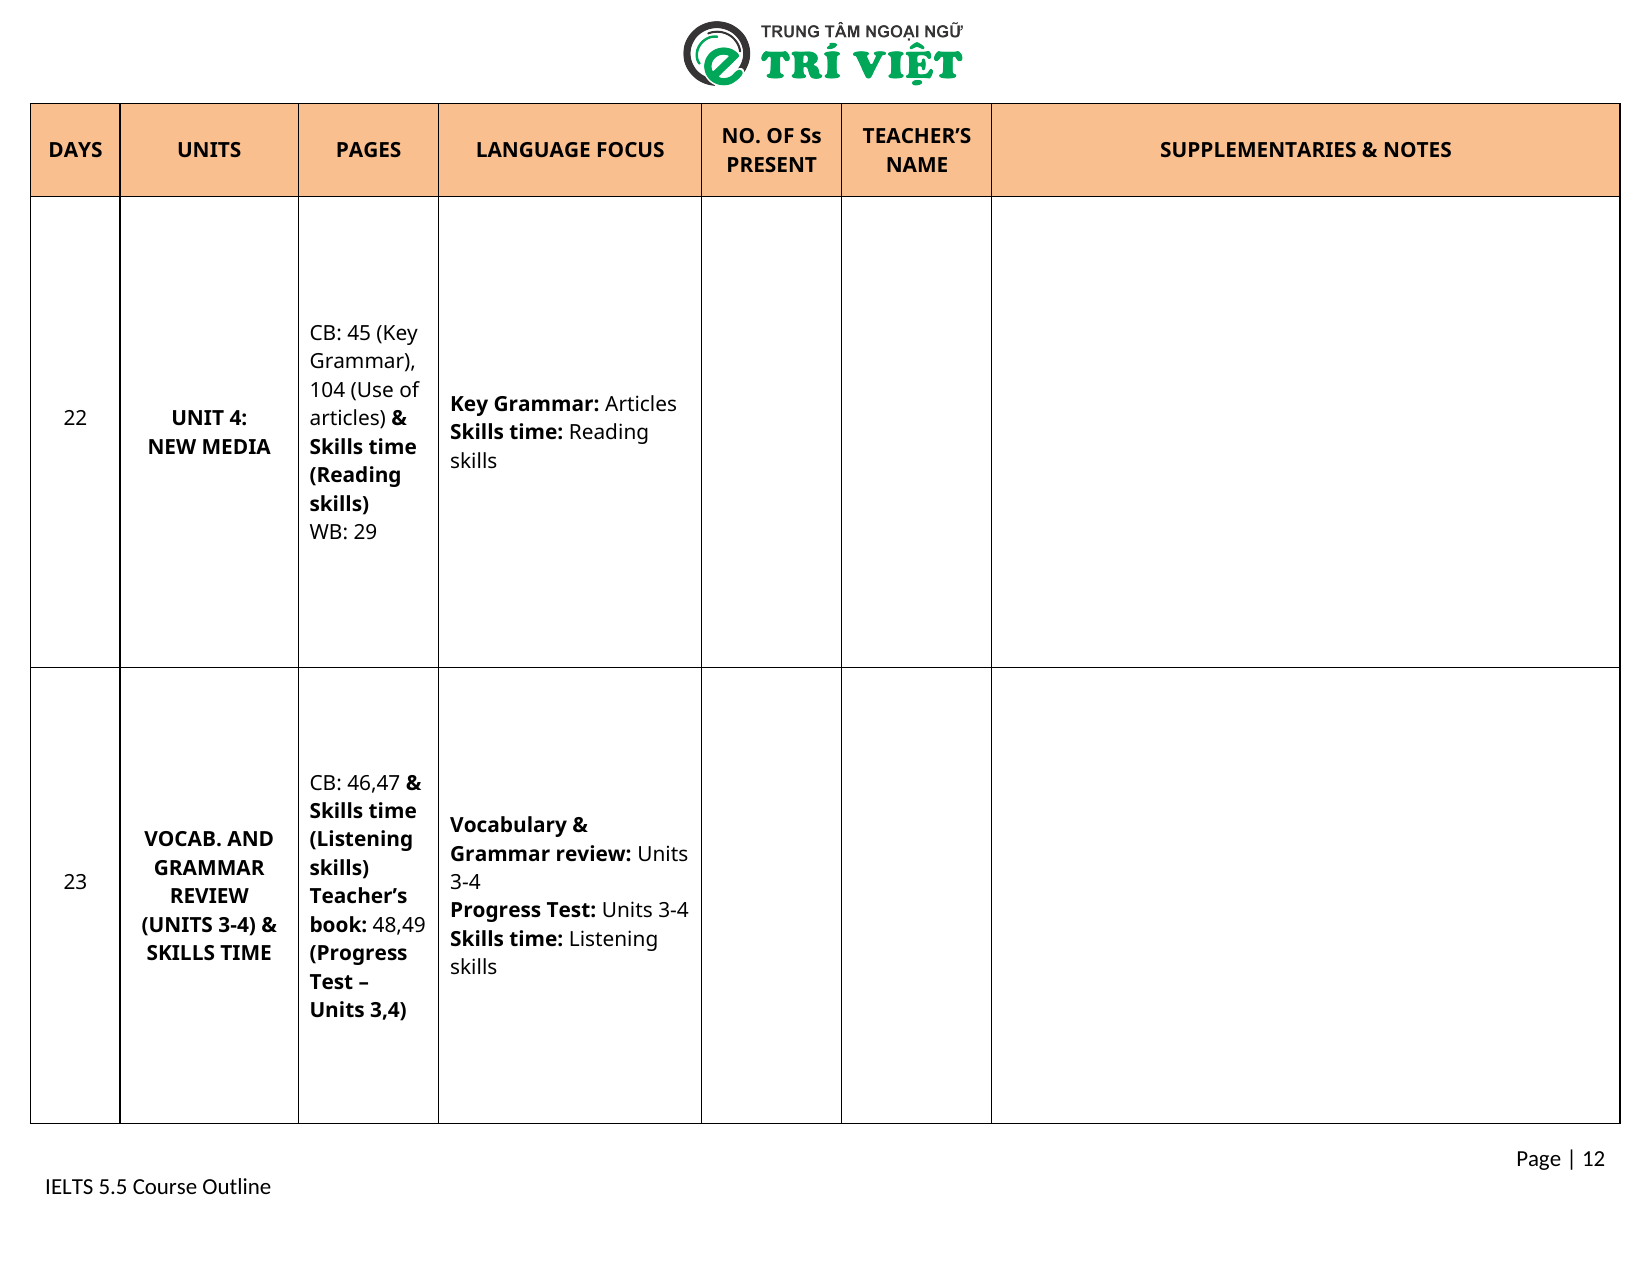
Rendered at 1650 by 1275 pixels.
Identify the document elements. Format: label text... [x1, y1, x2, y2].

table_cell CB: 45 (Key Grammar), 104 (Use of articles) & Skills time (Reading skills) WB: 29 [299, 197, 438, 667]
table_cell 23 [31, 668, 119, 1123]
table_cell SUPPLEMENTARIES & NOTES [992, 104, 1619, 196]
table_cell [842, 197, 991, 667]
table_cell TEACHER’S NAME [842, 104, 991, 196]
picture [683, 21, 963, 86]
table_cell [702, 197, 841, 667]
table_cell DAYS [31, 104, 119, 196]
table_cell 22 [31, 197, 119, 667]
table_cell VOCAB. AND GRAMMAR REVIEW (UNITS 3-4) & SKILLS TIME [121, 668, 298, 1123]
table_cell [842, 668, 991, 1123]
table_cell UNITS [121, 104, 298, 196]
table_cell [702, 668, 841, 1123]
table_cell NO. OF Ss PRESENT [702, 104, 841, 196]
table_cell Vocabulary & Grammar review: Units 3-4 Progress Test: Units 3-4 Skills time: Listening skills [439, 668, 701, 1123]
table_cell PAGES [299, 104, 438, 196]
table_cell [992, 668, 1619, 1123]
table_cell [992, 197, 1619, 667]
table_cell CB: 46,47 & Skills time (Listening skills) Teacher’s book: 48,49 (Progress Test – Units 3,4) [299, 668, 438, 1123]
table_cell Key Grammar: Articles Skills time: Reading skills [439, 197, 701, 667]
table_cell LANGUAGE FOCUS [439, 104, 701, 196]
table_cell UNIT 4: NEW MEDIA [121, 197, 298, 667]
